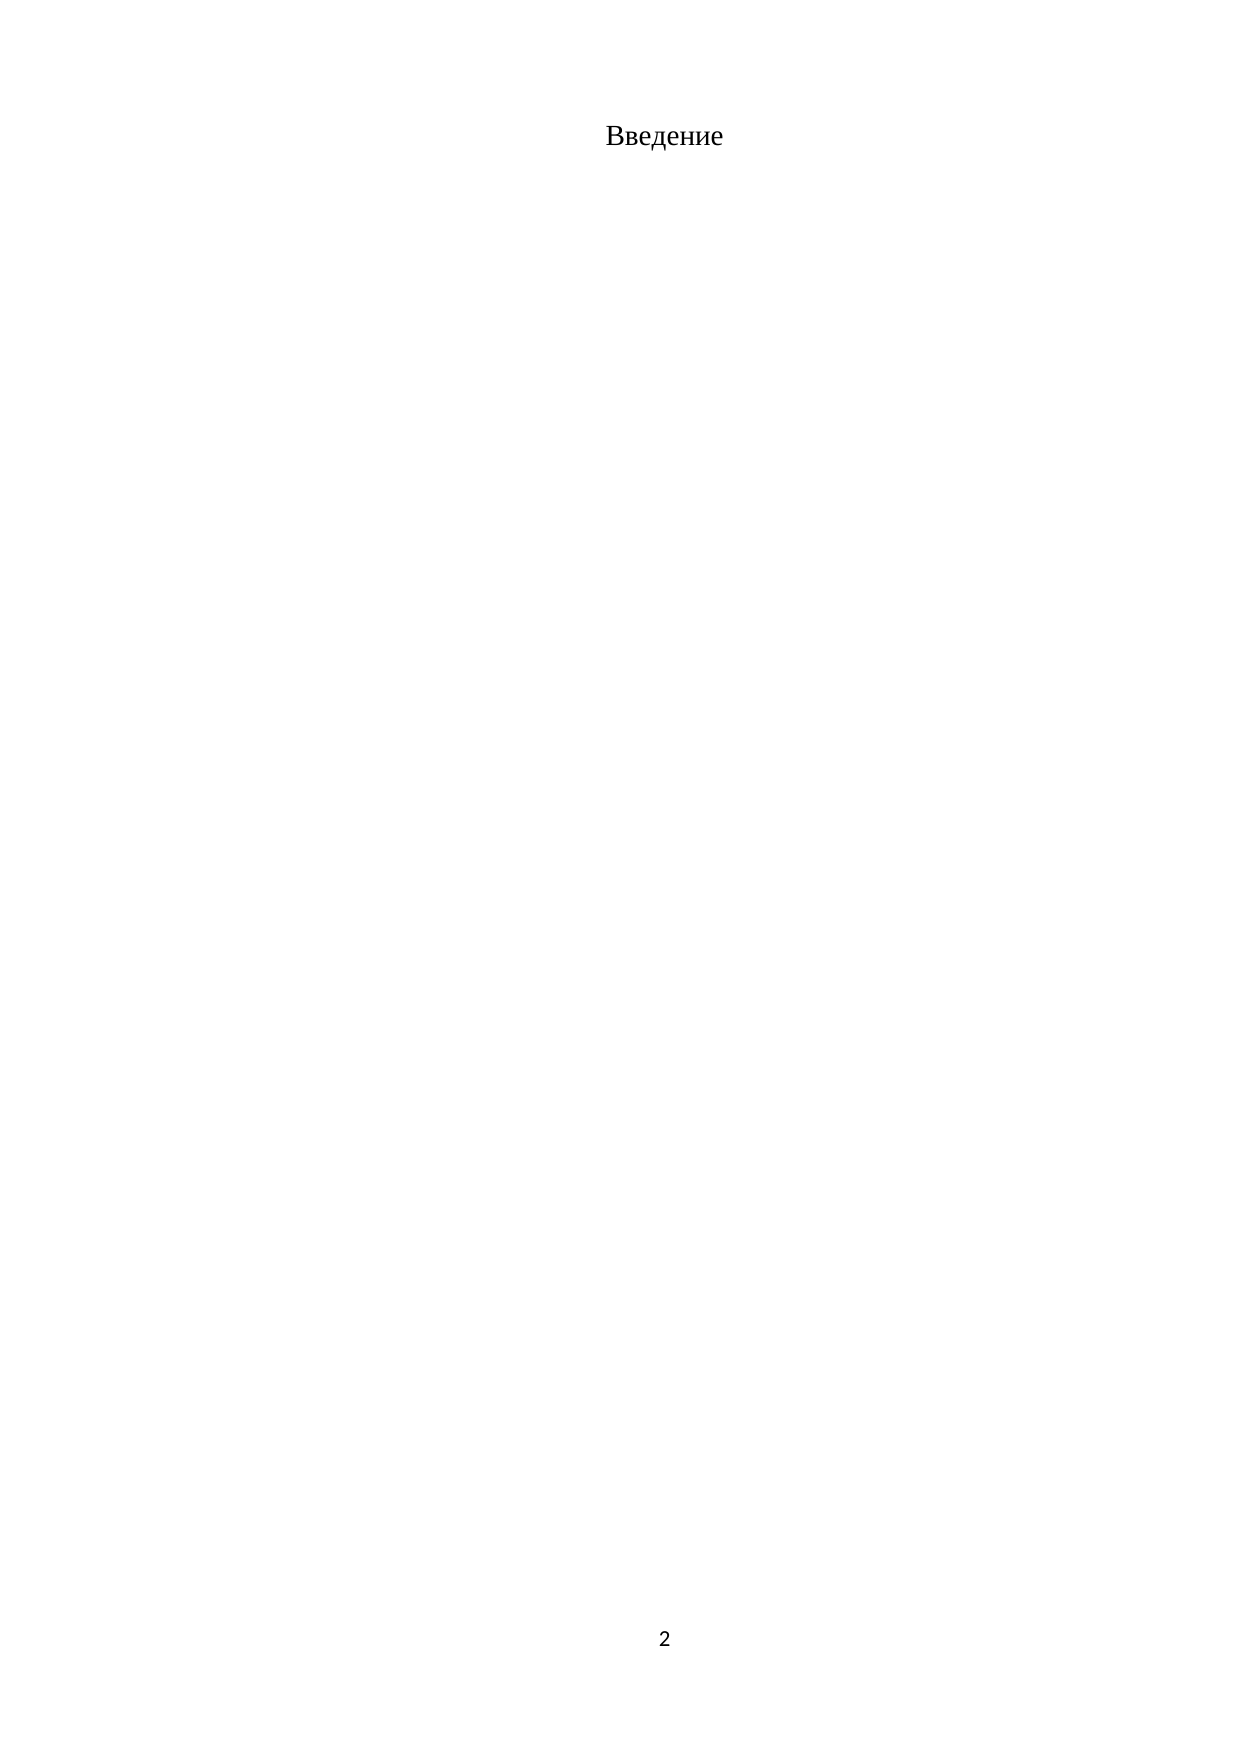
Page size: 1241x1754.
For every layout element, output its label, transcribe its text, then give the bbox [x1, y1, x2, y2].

text Введение [177, 118, 1152, 152]
